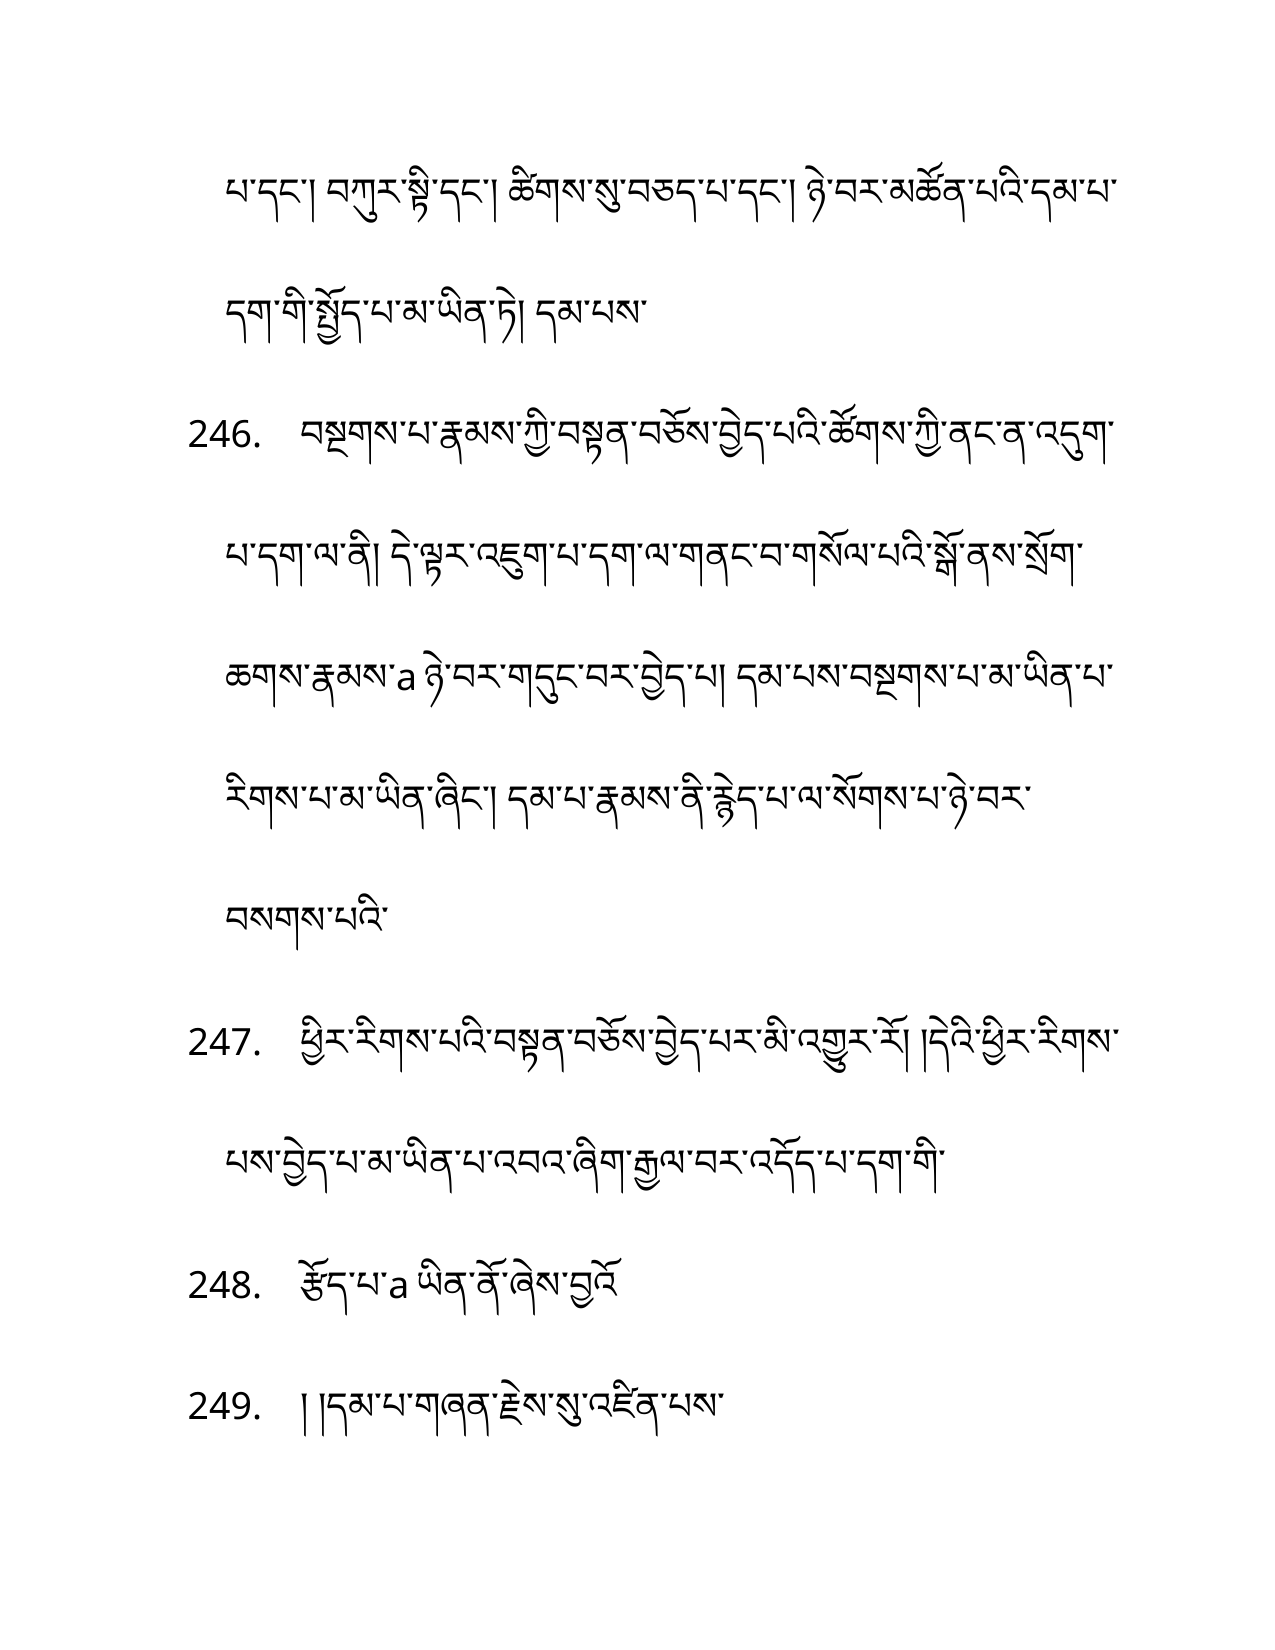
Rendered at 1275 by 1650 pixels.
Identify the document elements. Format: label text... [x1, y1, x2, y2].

list རྩོད་པ་aཡིན་ནོ་ཞེས་བྱའོ [187, 1243, 1125, 1349]
list ། །དམ་པ་གཞན་རྗེས་སུ་འཛིན་པས་ [187, 1364, 1125, 1470]
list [187, 150, 1125, 377]
list བསྔགས་པ་རྣམས་ཀྱི་བསྟན་བཅོས་བྱེད་པའི་ཚོགས་ཀྱི་ནང་ན་འདུག་པ་དག་ལ་ནི། དེ་ལྟར་འཇུག་པ་དག་ལ་གནང་བ་གསོལ་པའི་སྒོ་ནས་སྲོག་ཆགས་རྣམས་aཉེ་བར་གདུང་བར་བྱེད་པ། དམ་པས་བསྔགས་པ་མ་ཡིན་པ་རིགས་པ་མ་ཡིན་ཞིང་། དམ་པ་རྣམས་ནི་རྙེད་པ་ལ་སོགས་པ་ཉེ་བར་བསགས་པའི་ [187, 393, 1125, 984]
list ཕྱིར་རིགས་པའི་བསྟན་བཅོས་བྱེད་པར་མི་འགྱུར་རོ། །དེའི་ཕྱིར་རིགས་པས་བྱེད་པ་མ་ཡིན་པ་འབའ་ཞིག་རྒྱལ་བར་འདོད་པ་དག་གི་ [187, 1000, 1125, 1227]
